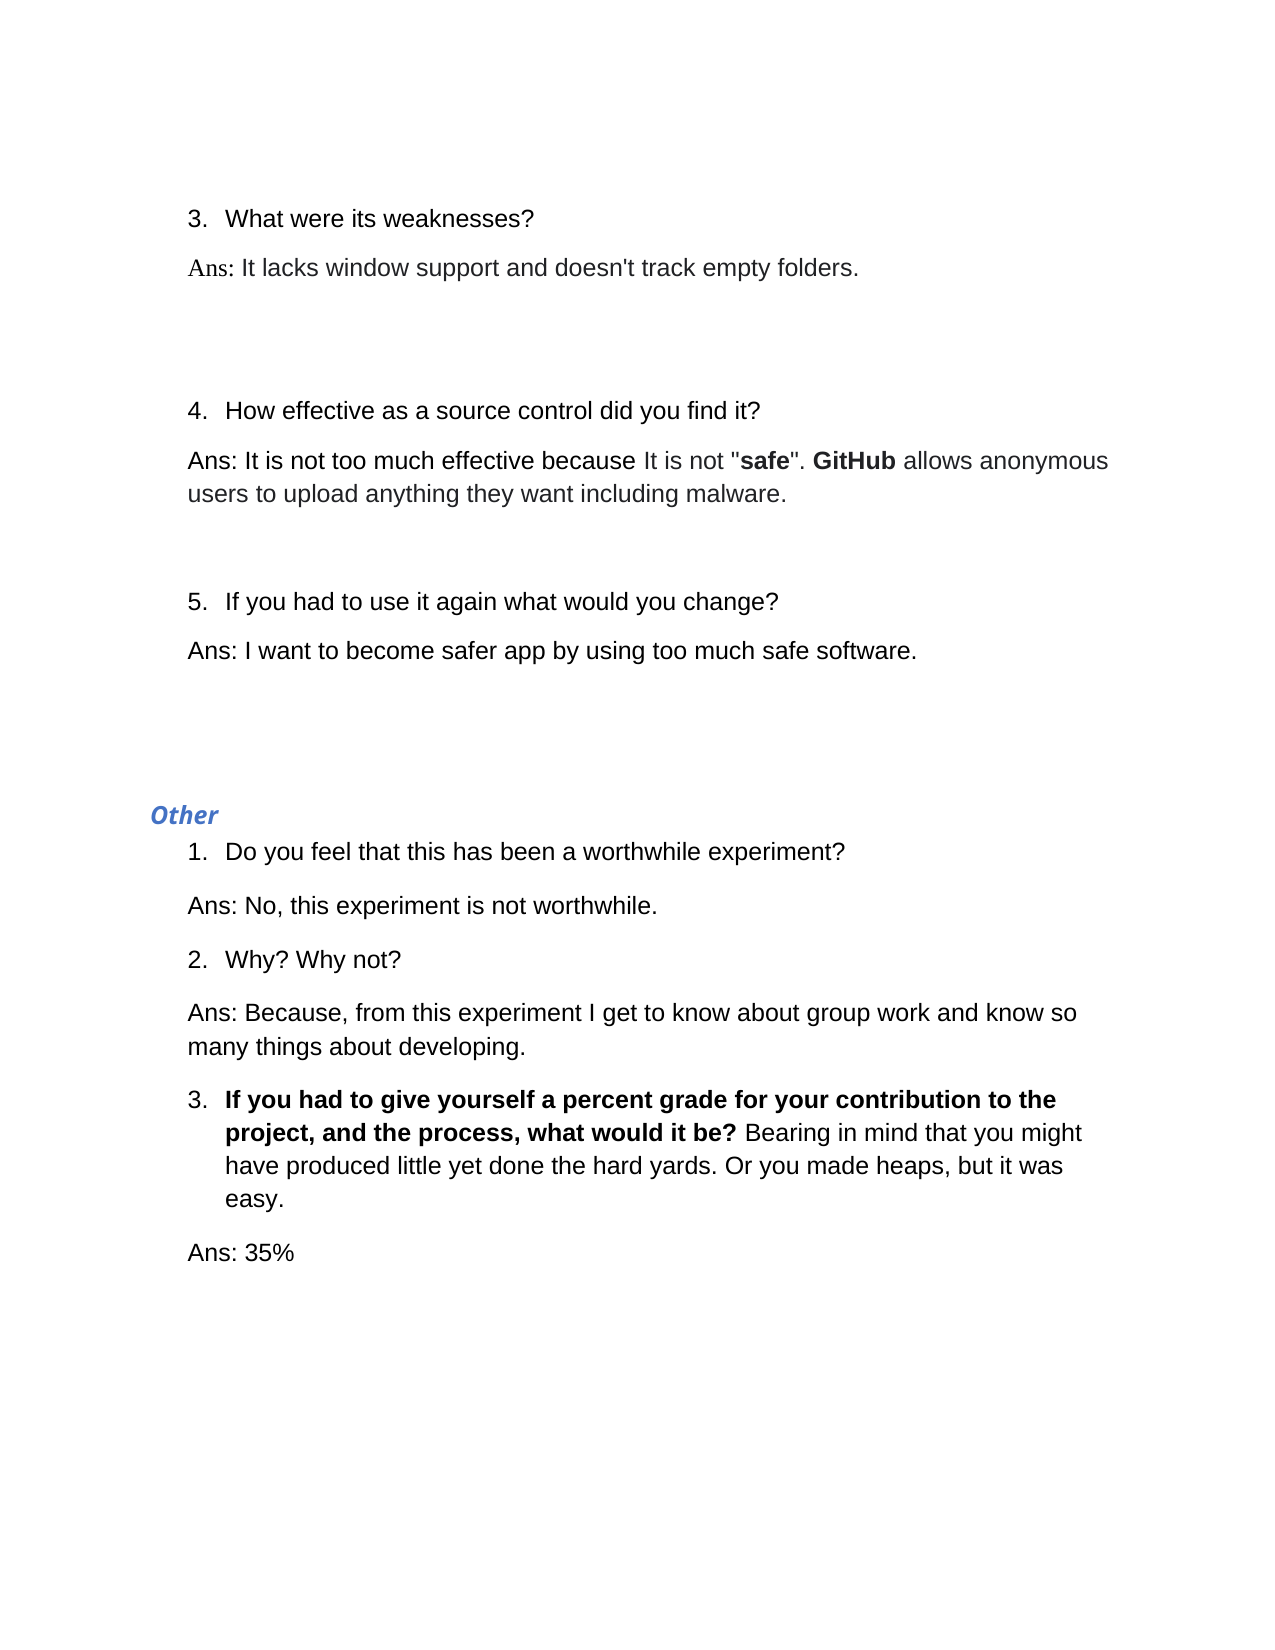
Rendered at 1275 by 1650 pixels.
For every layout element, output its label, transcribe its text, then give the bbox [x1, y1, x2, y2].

list If you had to give yourself a percent grade for your contribution to the project, and the process, what would it be? Bearing in mind that you might have produced little yet done the hard yards. Or you made heaps, but it was easy. [187, 1085, 1125, 1213]
text Ans: No, this experiment is not worthwhile. [187, 891, 1125, 919]
list Do you feel that this has been a worthwhile experiment? [187, 837, 1125, 866]
text Ans: I want to become safer app by using too much safe software. [187, 636, 1125, 665]
list If you had to use it again what would you change? [187, 587, 1125, 615]
list Why? Why not? [187, 944, 1125, 973]
subtitle Other [150, 798, 1125, 832]
list What were its weaknesses? [187, 204, 1125, 233]
text Ans: Because, from this experiment I get to know about group work and know so many things about developing. [187, 998, 1125, 1060]
text Ans: It is not too much effective because It is not "safe". GitHub allows anonymous users to upload anything they want including malware. [187, 446, 1125, 508]
list How effective as a source control did you find it? [187, 396, 1125, 425]
text Ans: It lacks window support and doesn't track empty folders. [187, 253, 1125, 282]
text Ans: 35% [187, 1238, 1125, 1267]
